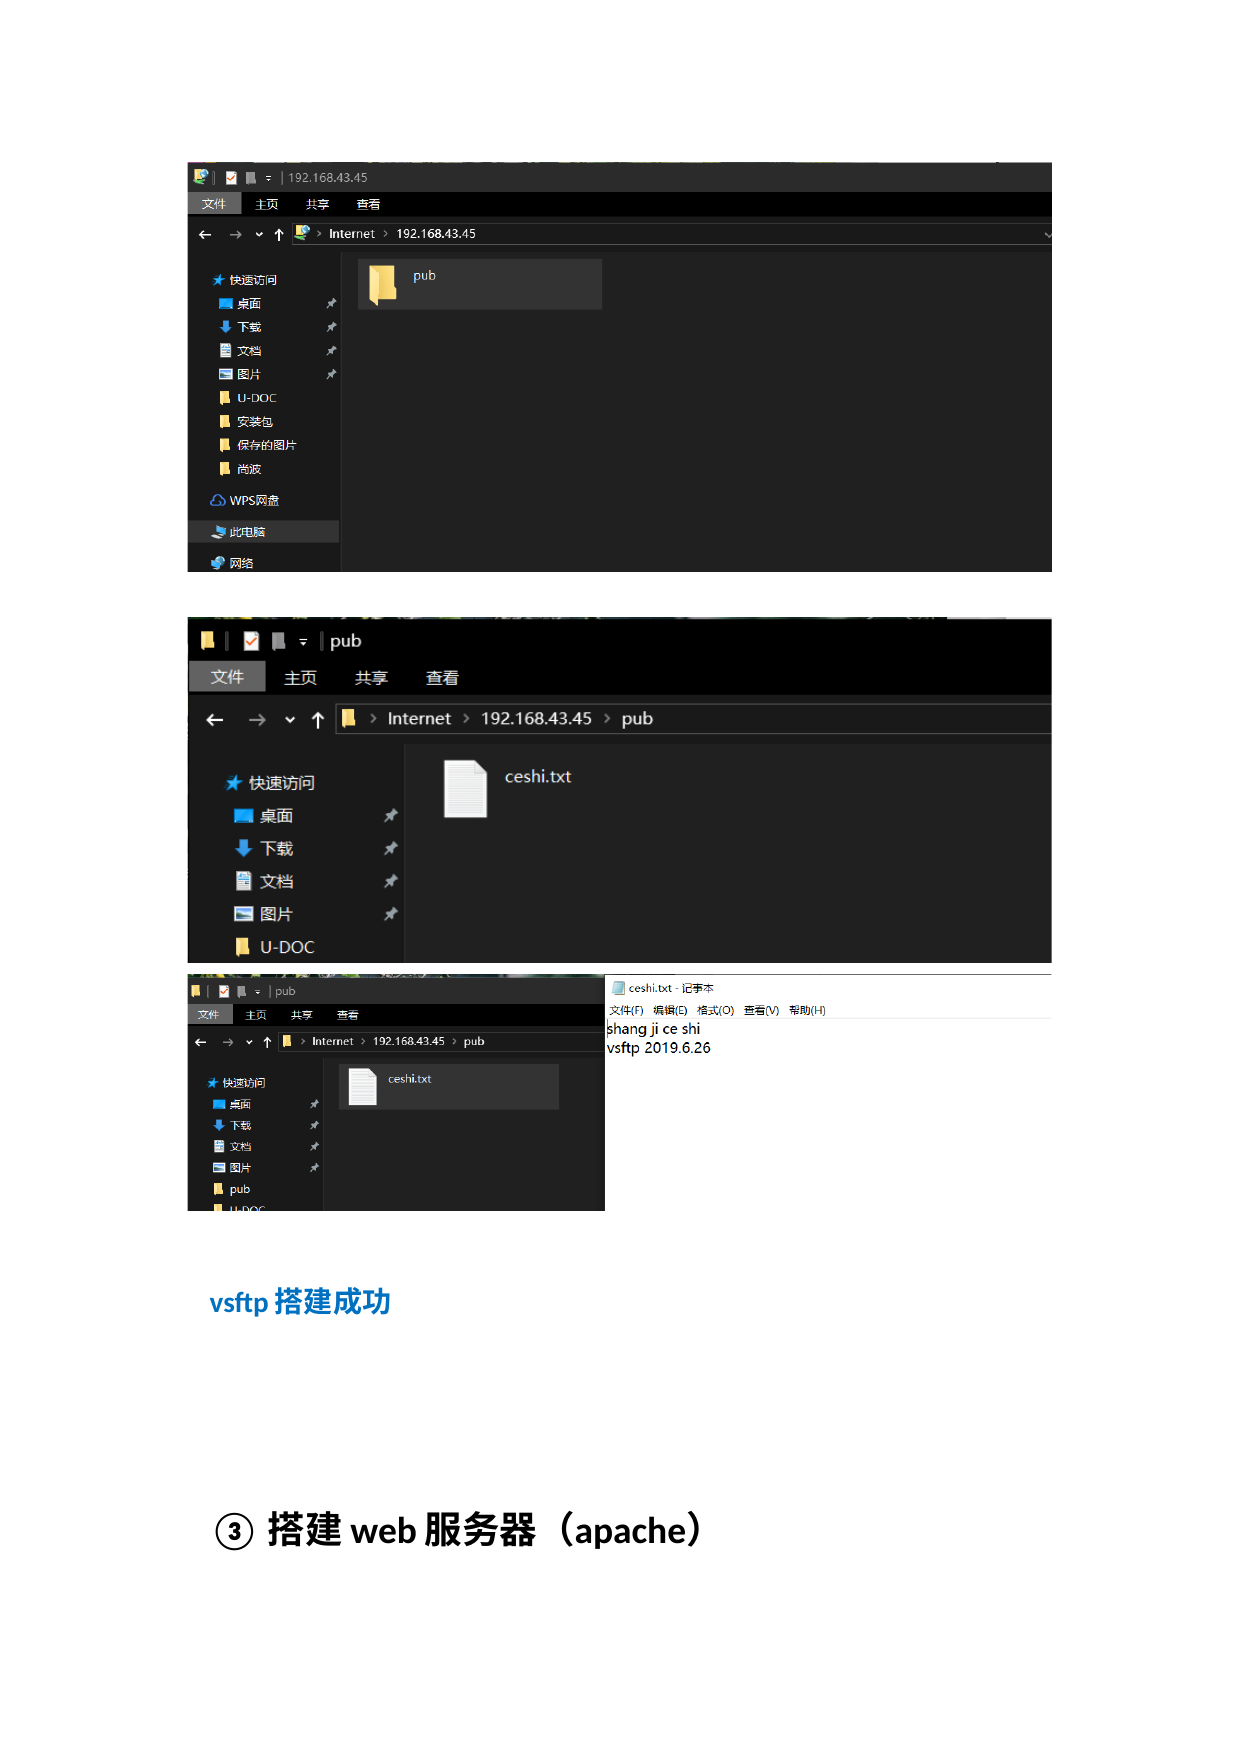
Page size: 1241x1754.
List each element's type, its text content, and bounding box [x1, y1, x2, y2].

picture [187, 162, 1052, 572]
picture [187, 617, 1052, 963]
text vsftp搭建成功 [209, 1267, 1053, 1332]
list 搭建web服务器（apache） [209, 1494, 1053, 1559]
picture [187, 974, 1052, 1211]
